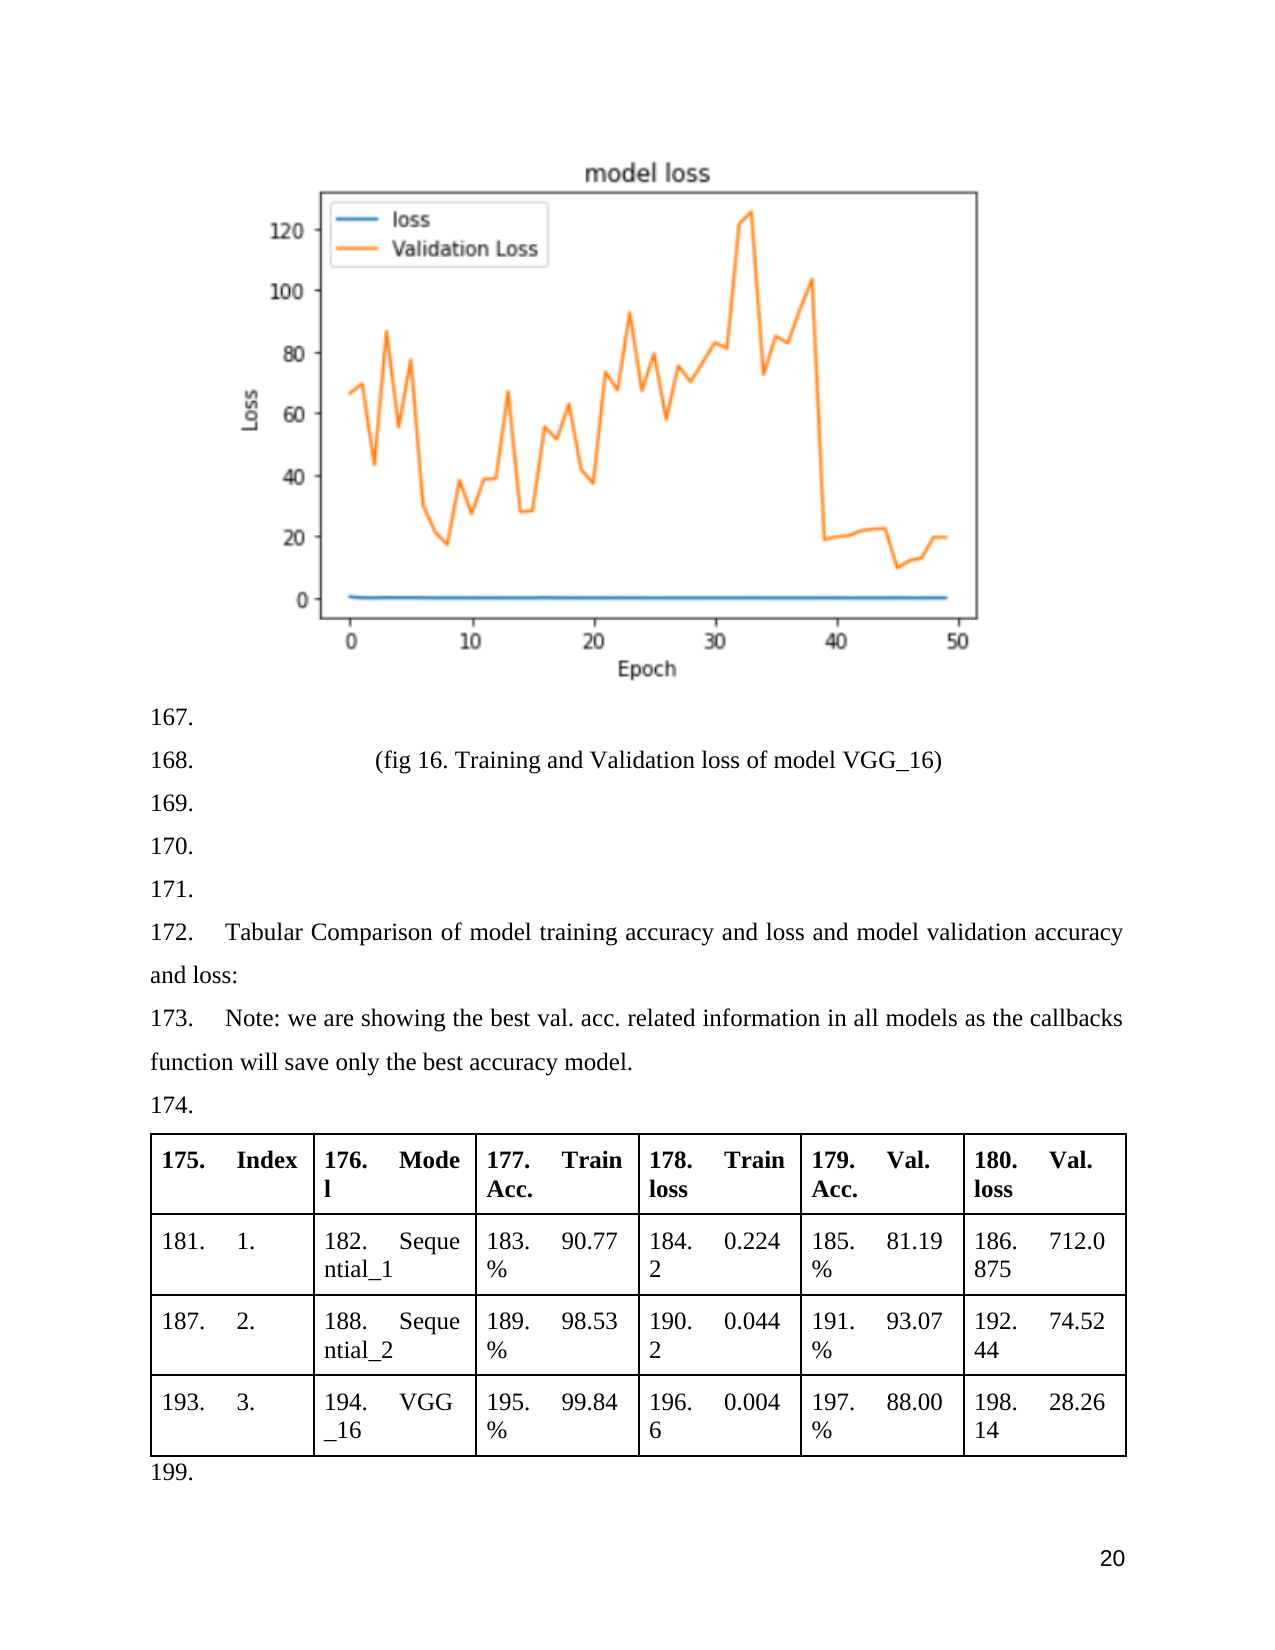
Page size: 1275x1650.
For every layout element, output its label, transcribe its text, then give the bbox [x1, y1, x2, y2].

table_cell 74.5244 [965, 1296, 1125, 1374]
table_header Train Acc. [477, 1135, 638, 1213]
table_header Index [152, 1135, 313, 1213]
table_header Val. loss [965, 1135, 1125, 1213]
table_cell 28.2614 [965, 1376, 1125, 1454]
table_cell VGG_16 [315, 1376, 475, 1454]
text (fig 16. Training and Validation loss of model VGG_16) [150, 745, 1125, 773]
table_cell 93.07% [802, 1296, 963, 1374]
table_cell 81.19% [802, 1215, 963, 1294]
table_cell 0.0442 [640, 1296, 800, 1374]
text Note: we are showing the best val. acc. related information in all models as the callbacks function will save only the best accuracy model. [150, 1003, 1125, 1075]
table_cell 1. [152, 1215, 313, 1294]
table_cell 3. [152, 1376, 313, 1454]
picture [225, 150, 1010, 725]
table_cell 712.0875 [965, 1215, 1125, 1294]
table_cell Sequential_1 [315, 1215, 475, 1294]
table_cell 88.00% [802, 1376, 963, 1454]
text Tabular Comparison of model training accuracy and loss and model validation accuracy and loss: [150, 917, 1125, 989]
table_cell 0.2242 [640, 1215, 800, 1294]
table_header Model [315, 1135, 475, 1213]
table_cell 99.84% [477, 1376, 638, 1454]
table_cell Sequential_2 [315, 1296, 475, 1374]
table_cell 90.77% [477, 1215, 638, 1294]
table_cell 98.53% [477, 1296, 638, 1374]
table_header Val. Acc. [802, 1135, 963, 1213]
table_cell 2. [152, 1296, 313, 1374]
table_cell 0.0046 [640, 1376, 800, 1454]
table_header Train loss [640, 1135, 800, 1213]
